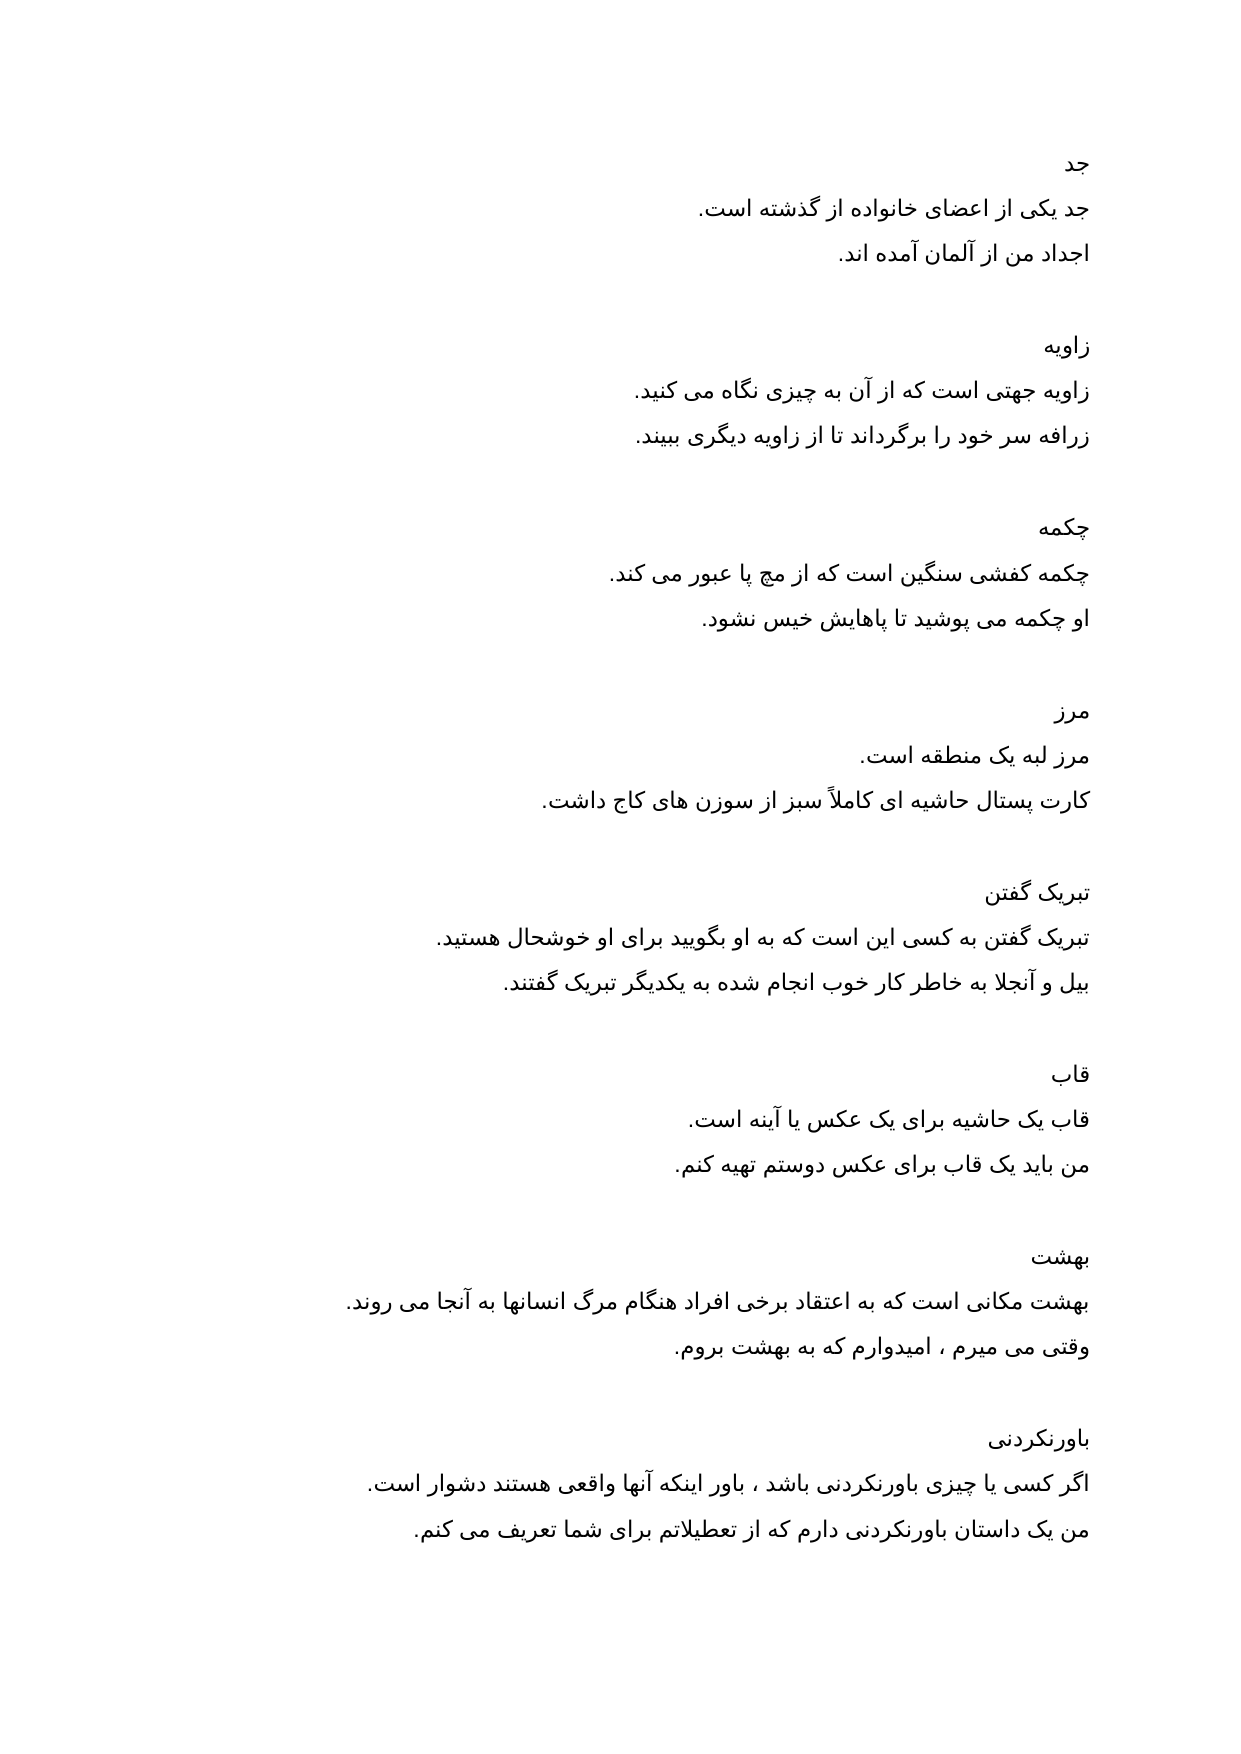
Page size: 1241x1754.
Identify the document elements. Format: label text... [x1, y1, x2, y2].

text چکمه کفشی سنگین است که از مچ پا عبور می کند. [150, 559, 1090, 586]
text تبریک گفتن به کسی این است که به او بگویید برای او خوشحال هستید. [150, 924, 1090, 950]
text اجداد من از آلمان آمده اند. [150, 240, 1090, 267]
text او چکمه می پوشید تا پاهایش خیس نشود. [150, 604, 1090, 631]
text تبریک گفتن [150, 879, 1090, 905]
text بهشت [150, 1243, 1090, 1269]
text بهشت مکانی است که به اعتقاد برخی افراد هنگام مرگ انسانها به آنجا می روند. [150, 1288, 1090, 1314]
text باورنکردنی [150, 1425, 1090, 1452]
text مرز لبه یک منطقه است. [150, 742, 1090, 768]
text زاویه [150, 332, 1090, 358]
text جد یکی از اعضای خانواده از گذشته است. [150, 195, 1090, 221]
text زاویه جهتی است که از آن به چیزی نگاه می کنید. [150, 377, 1090, 404]
text من یک داستان باورنکردنی دارم که از تعطیلاتم برای شما تعریف می کنم. [150, 1516, 1090, 1542]
text اگر کسی یا چیزی باورنکردنی باشد ، باور اینکه آنها واقعی هستند دشوار است. [150, 1470, 1090, 1497]
text قاب یک حاشیه برای یک عکس یا آینه است. [150, 1106, 1090, 1132]
text مرز [150, 697, 1090, 723]
text کارت پستال حاشیه ای کاملاً سبز از سوزن های کاج داشت. [150, 787, 1090, 813]
text چکمه [150, 514, 1090, 541]
text زرافه سر خود را برگرداند تا از زاویه دیگری ببیند. [150, 422, 1090, 449]
text من باید یک قاب برای عکس دوستم تهیه کنم. [150, 1151, 1090, 1177]
text قاب [150, 1061, 1090, 1087]
text وقتی می میرم ، امیدوارم که به بهشت ​​بروم. [150, 1333, 1090, 1360]
text بیل و آنجلا به خاطر کار خوب انجام شده به یکدیگر تبریک گفتند. [150, 969, 1090, 995]
text جد [150, 150, 1090, 176]
